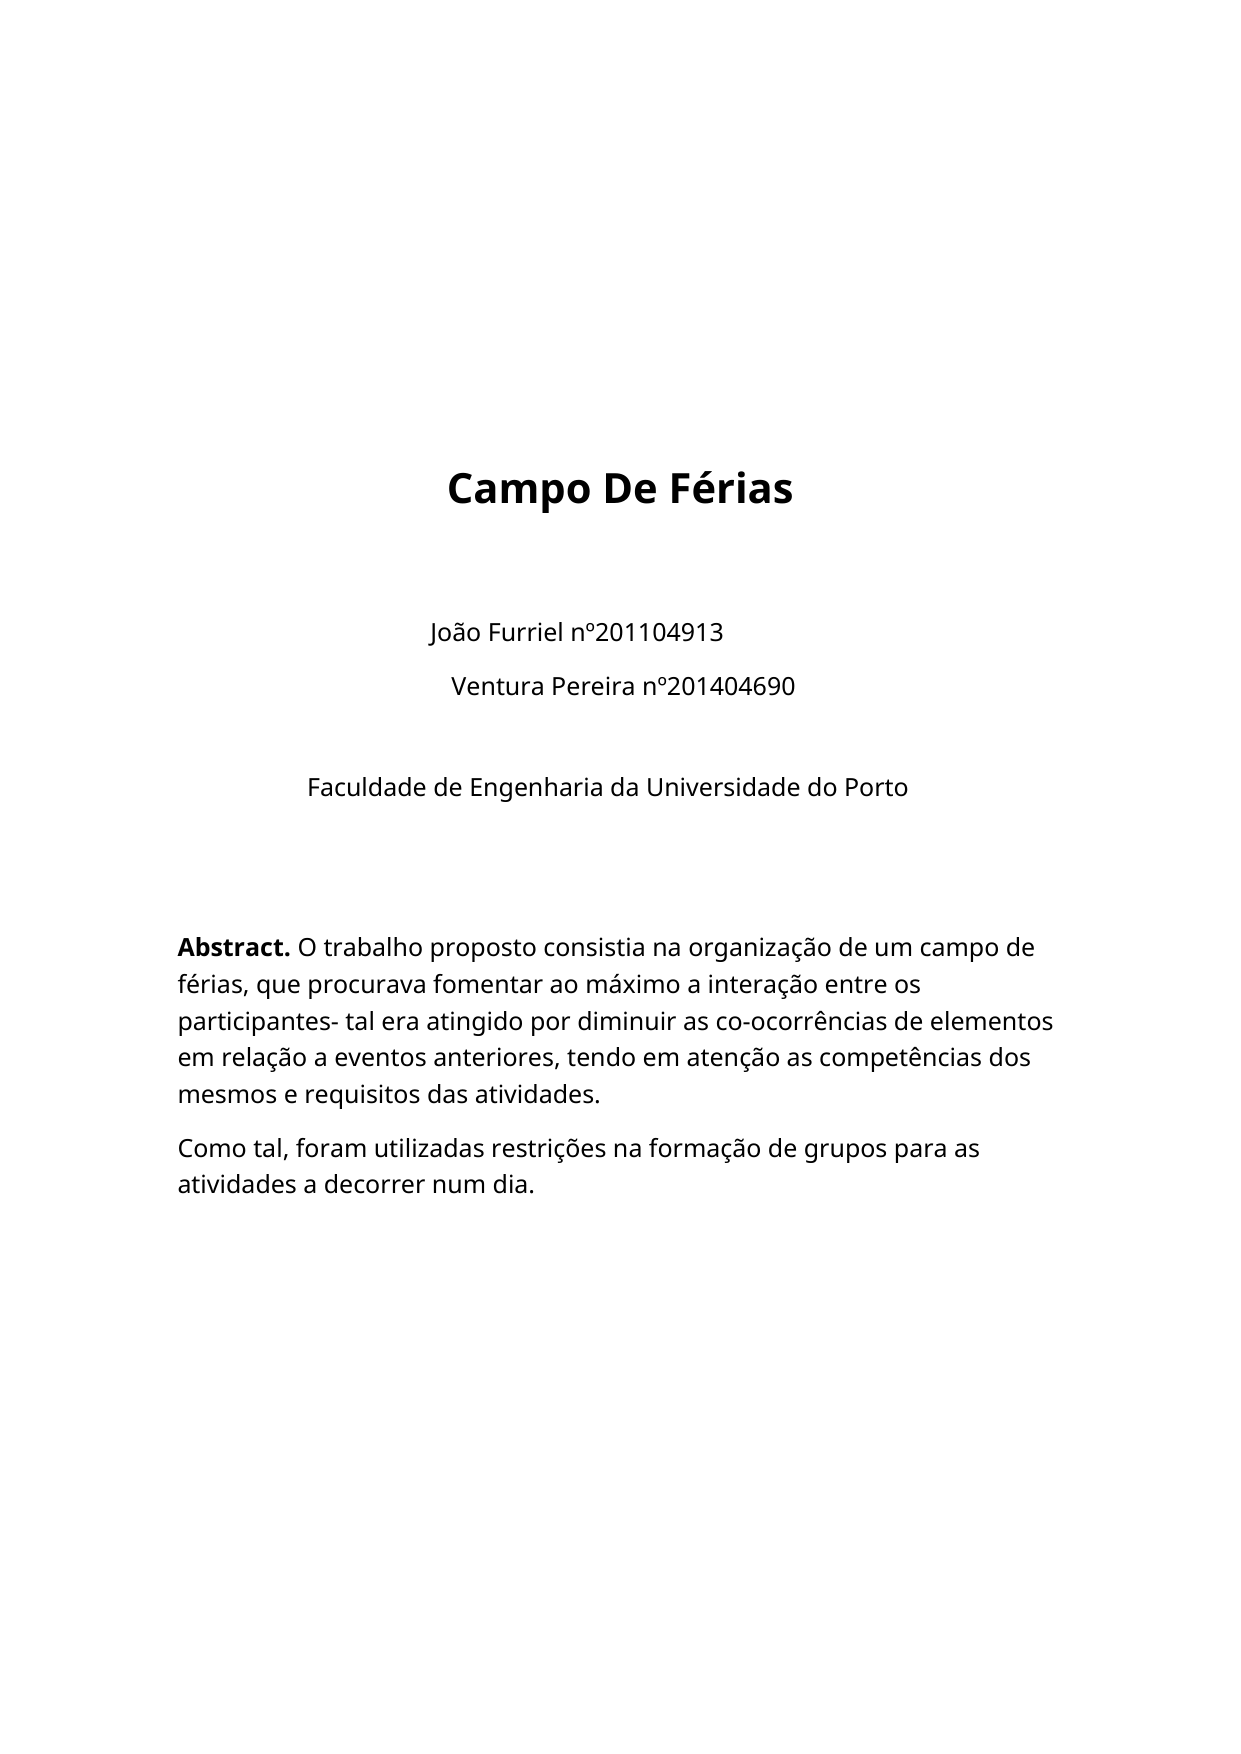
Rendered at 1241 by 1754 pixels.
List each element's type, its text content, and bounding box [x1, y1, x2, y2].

text João Furriel nº201104913 [177, 615, 1063, 649]
text Ventura Pereira nº201404690 [177, 668, 1063, 703]
text Campo De Férias [177, 459, 1063, 516]
text Abstract. O trabalho proposto consistia na organização de um campo de férias, que procurava fomentar ao máximo a interação entre os participantes- tal era atingido por diminuir as co-ocorrências de elementos em relação a eventos anteriores, tendo em atenção as competências dos mesmos e requisitos das atividades. [177, 930, 1063, 1111]
text Como tal, foram utilizadas restrições na formação de grupos para as atividades a decorrer num dia. [177, 1130, 1063, 1201]
text Faculdade de Engenharia da Universidade do Porto [177, 769, 1063, 803]
